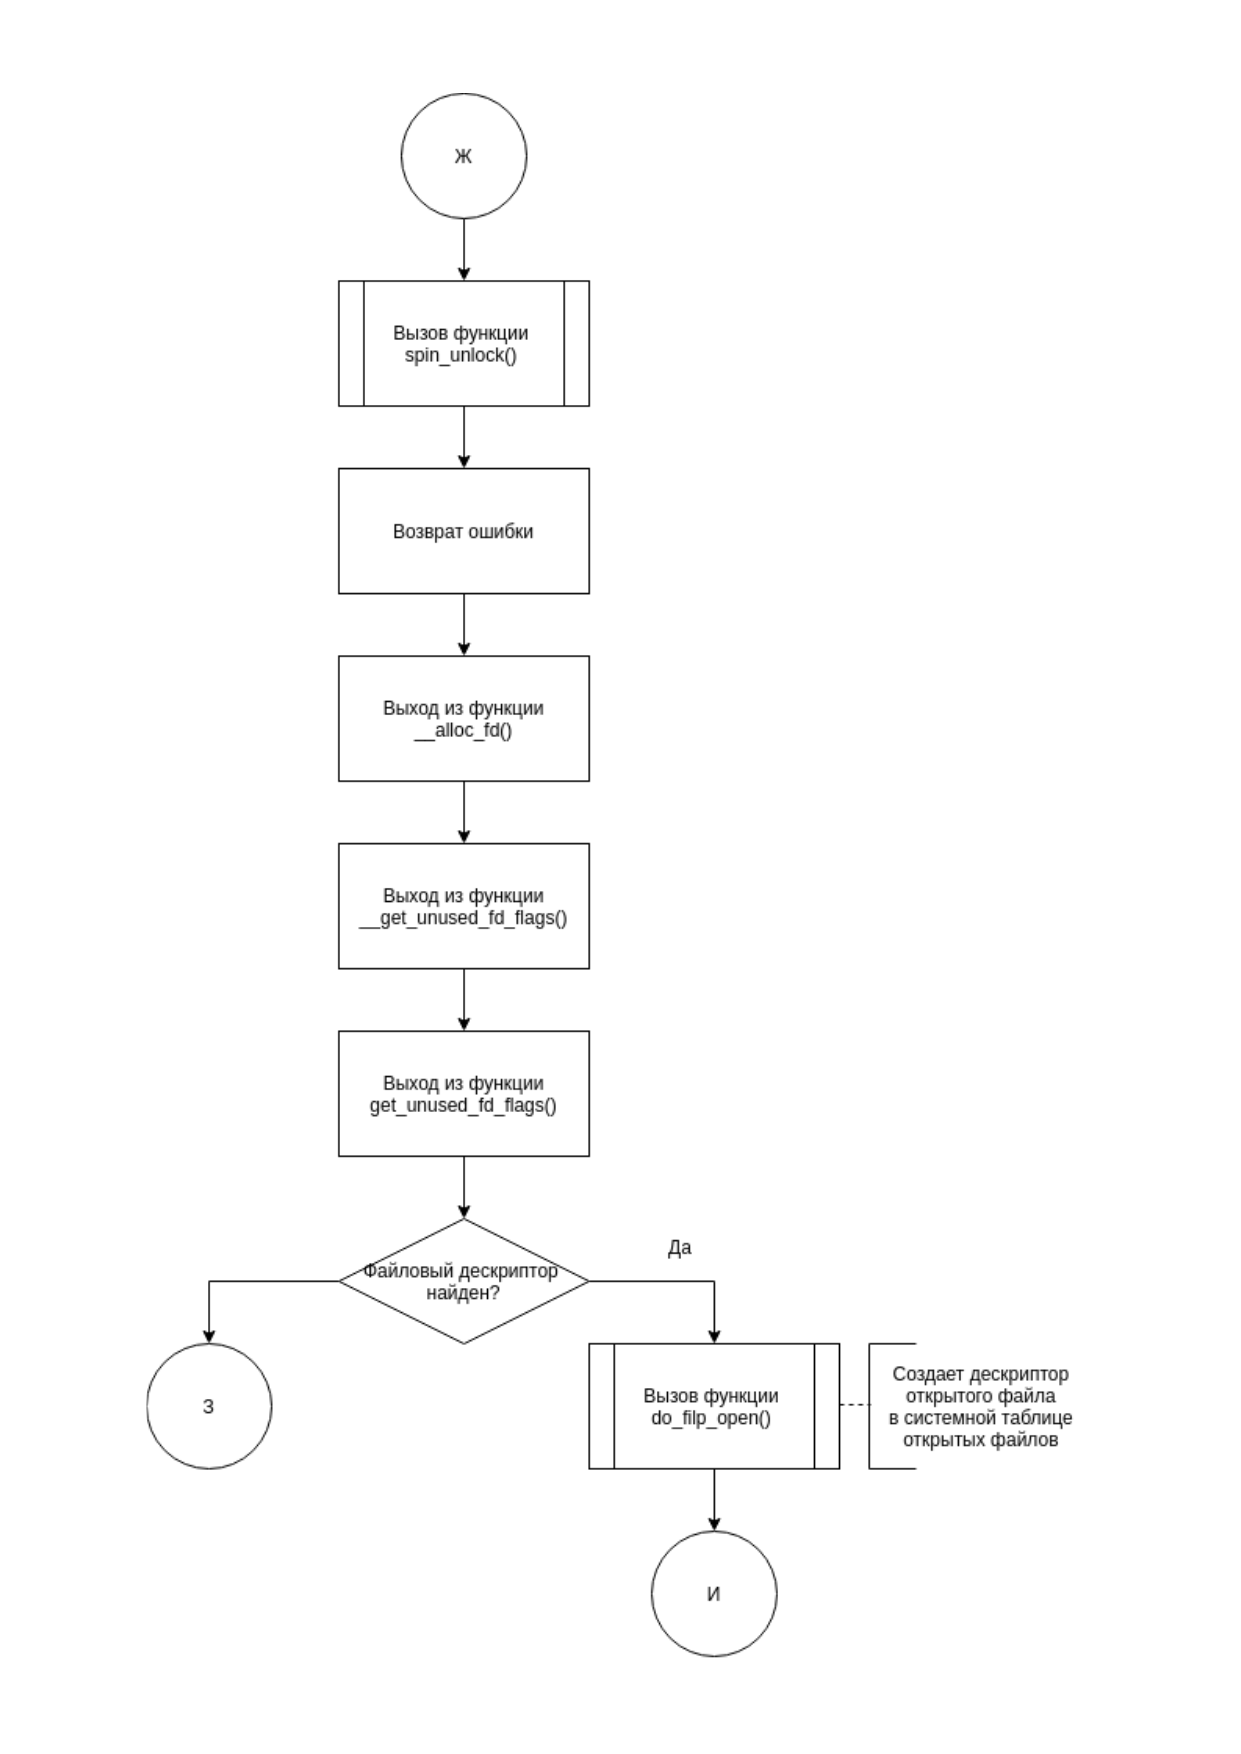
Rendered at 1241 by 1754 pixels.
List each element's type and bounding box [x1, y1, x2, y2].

picture [146, 93, 1094, 1659]
